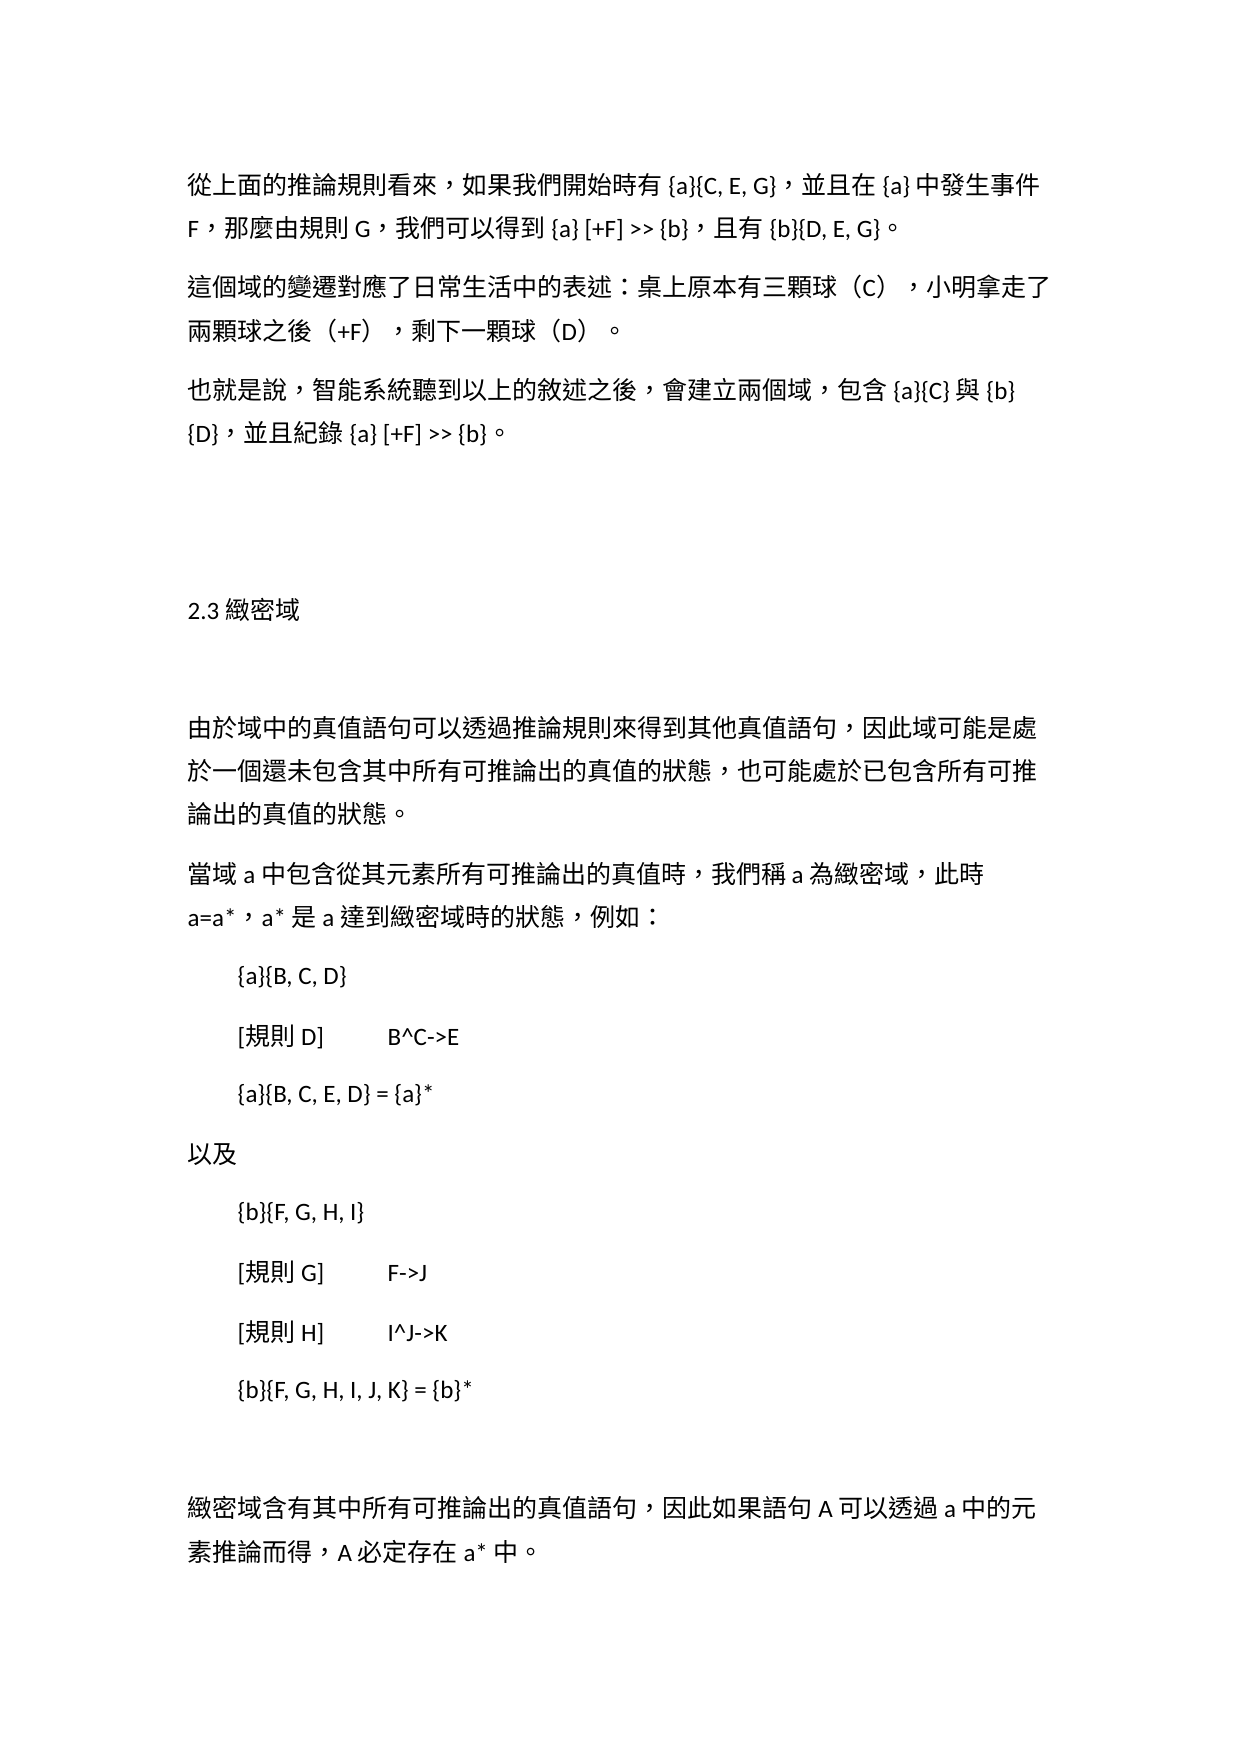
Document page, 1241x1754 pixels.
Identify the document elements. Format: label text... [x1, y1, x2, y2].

text 由於域中的真值語句可以透過推論規則來得到其他真值語句，因此域可能是處於一個還未包含其中所有可推論出的真值的狀態，也可能處於已包含所有可推論出的真值的狀態。 [187, 708, 1053, 832]
text {b}{F, G, H, I, J, K} = {b}* [187, 1371, 1053, 1408]
text {a}{B, C, E, D} = {a}* [187, 1075, 1053, 1112]
text 以及 [187, 1133, 1053, 1171]
text {b}{F, G, H, I} [187, 1193, 1053, 1231]
text 這個域的變遷對應了日常生活中的表述：桌上原本有三顆球（C），小明拿走了兩顆球之後（+F），剩下一顆球（D）。 [187, 267, 1053, 348]
text [規則 D] B^C->E [187, 1015, 1053, 1053]
text 當域 a 中包含從其元素所有可推論出的真值時，我們稱 a 為緻密域，此時 a=a*，a* 是 a 達到緻密域時的狀態，例如： [187, 854, 1053, 934]
text 緻密域含有其中所有可推論出的真值語句，因此如果語句 A 可以透過 a 中的元素推論而得，A 必定存在 a* 中。 [187, 1488, 1053, 1569]
text 從上面的推論規則看來，如果我們開始時有 {a}{C, E, G}，並且在 {a} 中發生事件 F，那麼由規則 G，我們可以得到 {a} [+F] >> {b}，且有 {b}{D, E, G}。 [187, 164, 1053, 245]
text {a}{B, C, D} [187, 957, 1053, 994]
text [規則 H] I^J->K [187, 1311, 1053, 1349]
text 2.3 緻密域 [187, 590, 1053, 627]
text [規則 G] F->J [187, 1252, 1053, 1289]
text 也就是說，智能系統聽到以上的敘述之後，會建立兩個域，包含 {a}{C} 與 {b}{D}，並且紀錄 {a} [+F] >> {b}。 [187, 370, 1053, 451]
